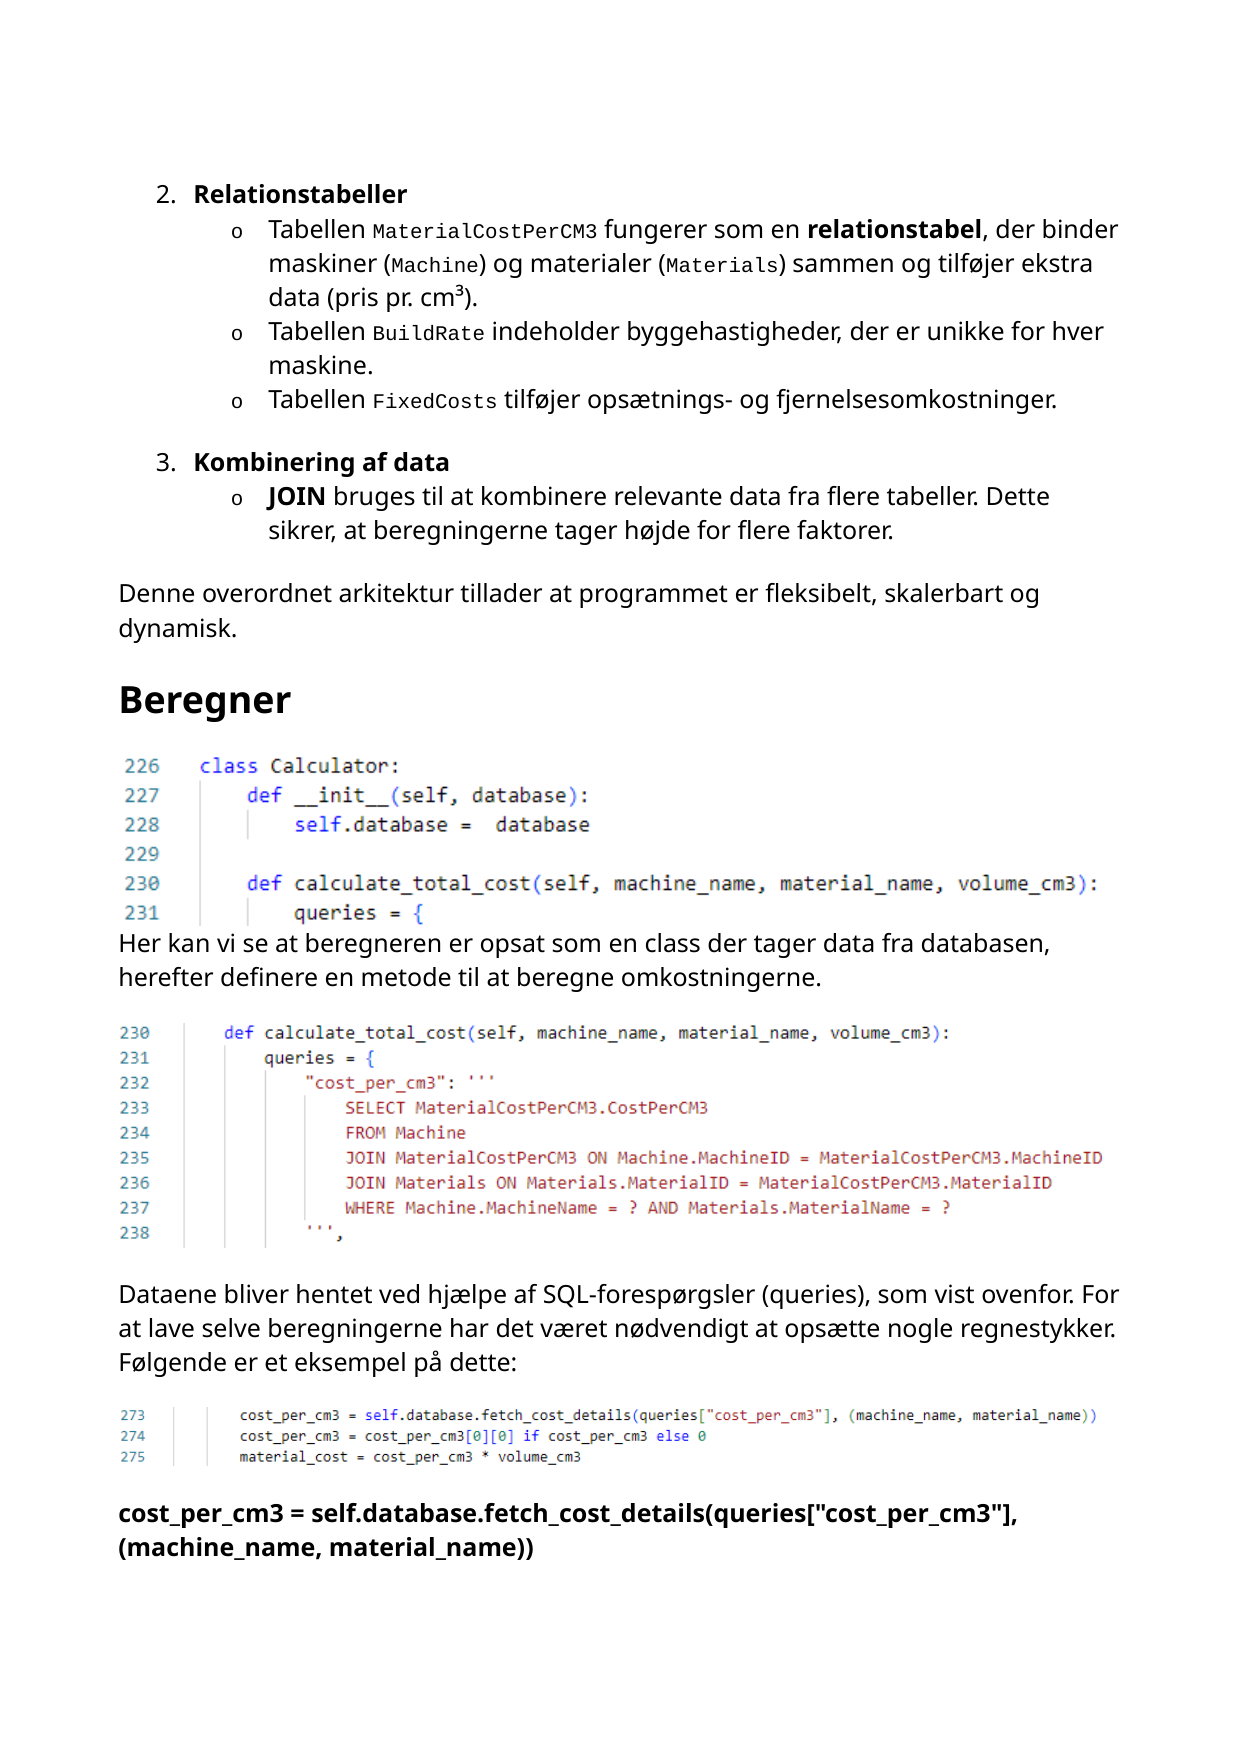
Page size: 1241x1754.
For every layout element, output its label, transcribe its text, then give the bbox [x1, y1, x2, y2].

list JOIN bruges til at kombinere relevante data fra flere tabeller. Dette sikrer, at beregningerne tager højde for flere faktorer. [231, 634, 1122, 703]
text Her kan vi se at beregneren er opsat som en class der tager data fra databasen, herefter definere en metode til at beregne omkostningerne. [118, 1082, 1122, 1149]
picture [118, 1178, 1123, 1403]
list Tabellen MaterialCostPerCM3 fungerer som en relationstabel, der binder maskiner (Machine) og materialer (Materials) sammen og tilføjer ekstra data (pris pr. cm³). [231, 338, 1122, 440]
text Denne overordnet arkitektur tillader at programmet er fleksibelt, skalerbart og dynamisk. [118, 732, 1122, 800]
list Disse data bruges som input til beregninger, der kombinerer flere variabler for at finde de samlede omkostninger. [231, 177, 1122, 245]
text Dataene bliver hentet ved hjælpe af SQL-forespørgsler (queries), som vist ovenfor. For at lave selve beregningerne har det været nødvendigt at opsætte nogle regnestykker. Følgende er et eksempel på dette: [118, 1432, 1122, 1534]
list Tabellen BuildRate indeholder byggehastigheder, der er unikke for hver maskine. [231, 440, 1122, 508]
list Relationstabeller [156, 274, 1122, 308]
list Tabellen FixedCosts tilføjer opsætnings- og fjernelsesomkostninger. [231, 508, 1122, 542]
text Beregner [118, 829, 1122, 880]
picture [118, 909, 1123, 1082]
list Kombinering af data [156, 571, 1122, 605]
